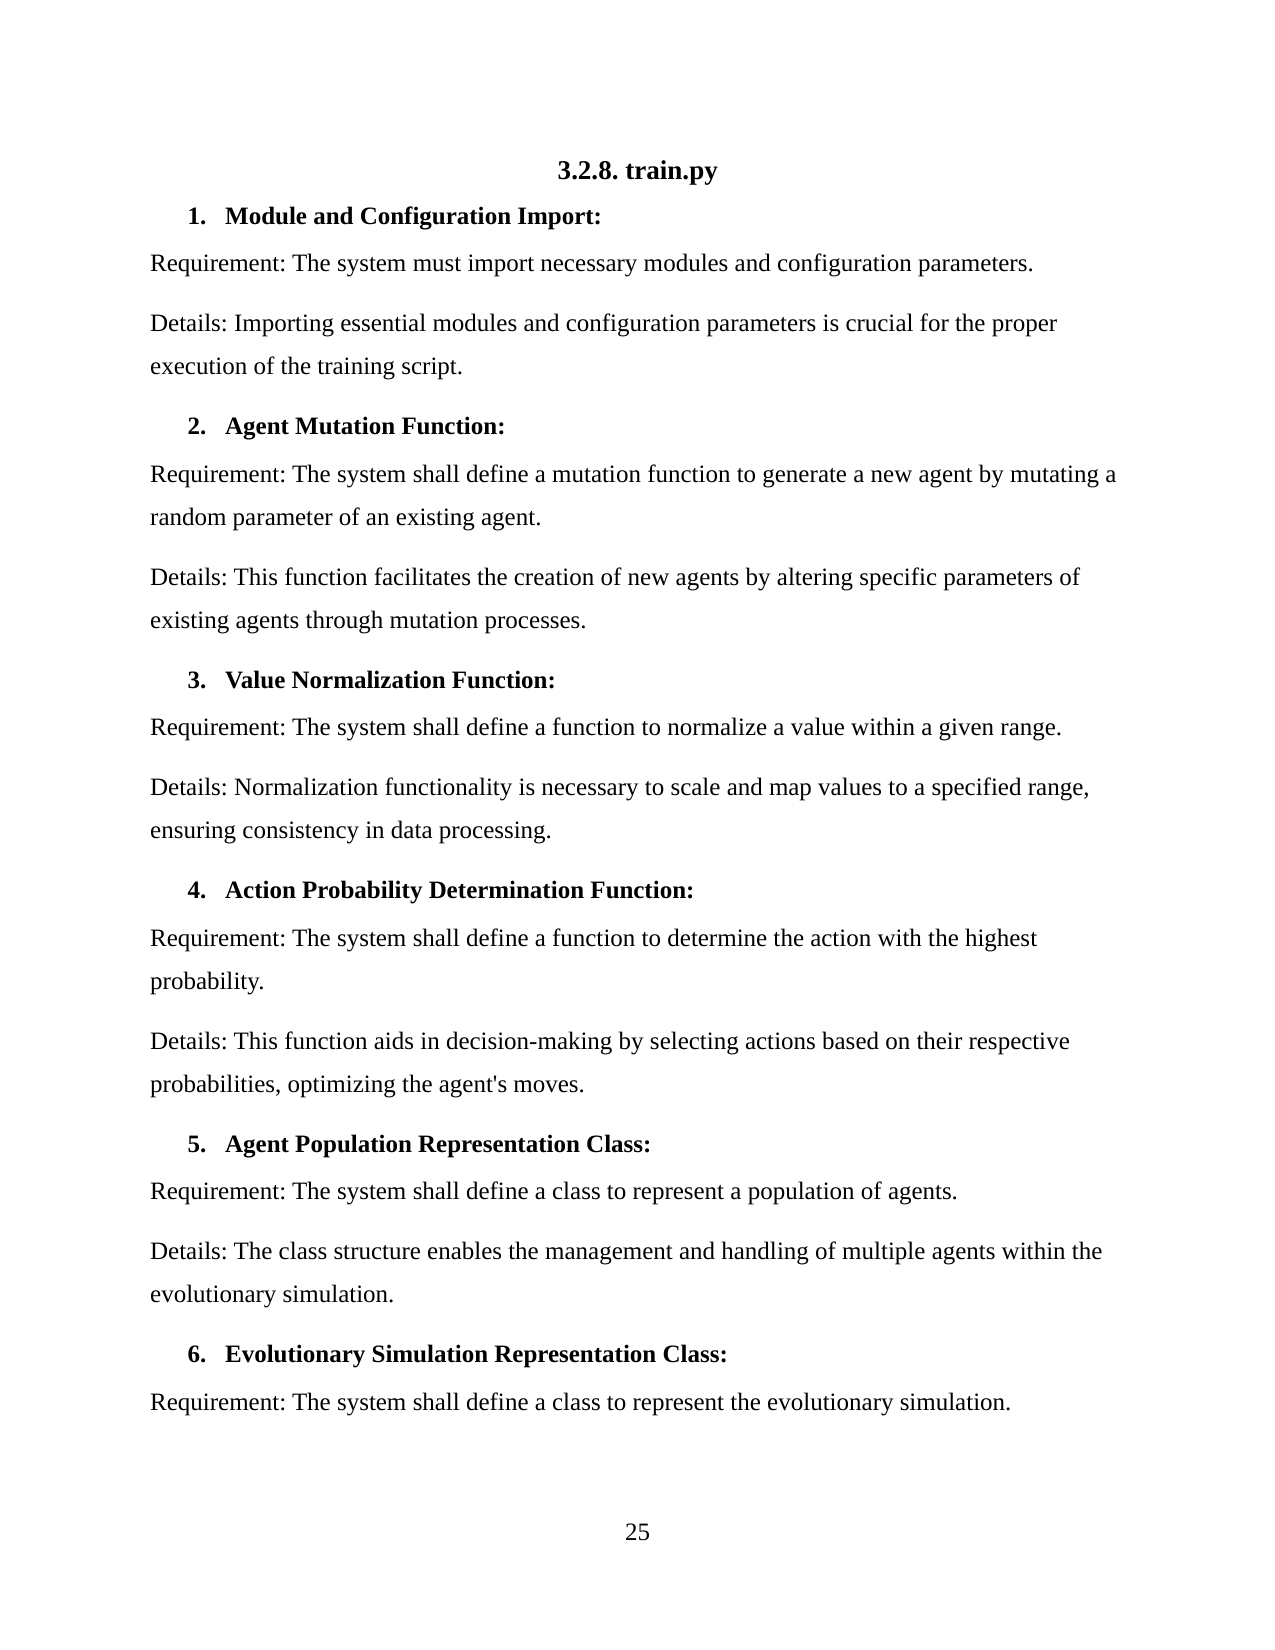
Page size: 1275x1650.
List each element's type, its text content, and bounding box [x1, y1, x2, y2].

list Evolutionary Simulation Representation Class: [187, 1339, 1125, 1368]
text Requirement: The system shall define a class to represent a population of agents. [150, 1176, 1125, 1205]
text Details: This function facilitates the creation of new agents by altering specific parameters of existing agents through mutation processes. [150, 562, 1125, 634]
list Agent Population Representation Class: [187, 1129, 1125, 1157]
text Requirement: The system must import necessary modules and configuration parameters. [150, 248, 1125, 277]
text Requirement: The system shall define a function to normalize a value within a given range. [150, 712, 1125, 741]
subtitle 3.2.8. train.py [150, 154, 1125, 185]
list Module and Configuration Import: [187, 201, 1125, 229]
text Details: Importing essential modules and configuration parameters is crucial for the proper execution of the training script. [150, 308, 1125, 380]
text Requirement: The system shall define a class to represent the evolutionary simulation. [150, 1387, 1125, 1416]
text Details: This function aids in decision-making by selecting actions based on their respective probabilities, optimizing the agent's moves. [150, 1026, 1125, 1098]
text Requirement: The system shall define a function to determine the action with the highest probability. [150, 923, 1125, 995]
list Value Normalization Function: [187, 665, 1125, 693]
text Details: The class structure enables the management and handling of multiple agents within the evolutionary simulation. [150, 1236, 1125, 1308]
text Details: Normalization functionality is necessary to scale and map values to a specified range, ensuring consistency in data processing. [150, 772, 1125, 844]
list Action Probability Determination Function: [187, 875, 1125, 904]
list Agent Mutation Function: [187, 411, 1125, 440]
text Requirement: The system shall define a mutation function to generate a new agent by mutating a random parameter of an existing agent. [150, 459, 1125, 531]
